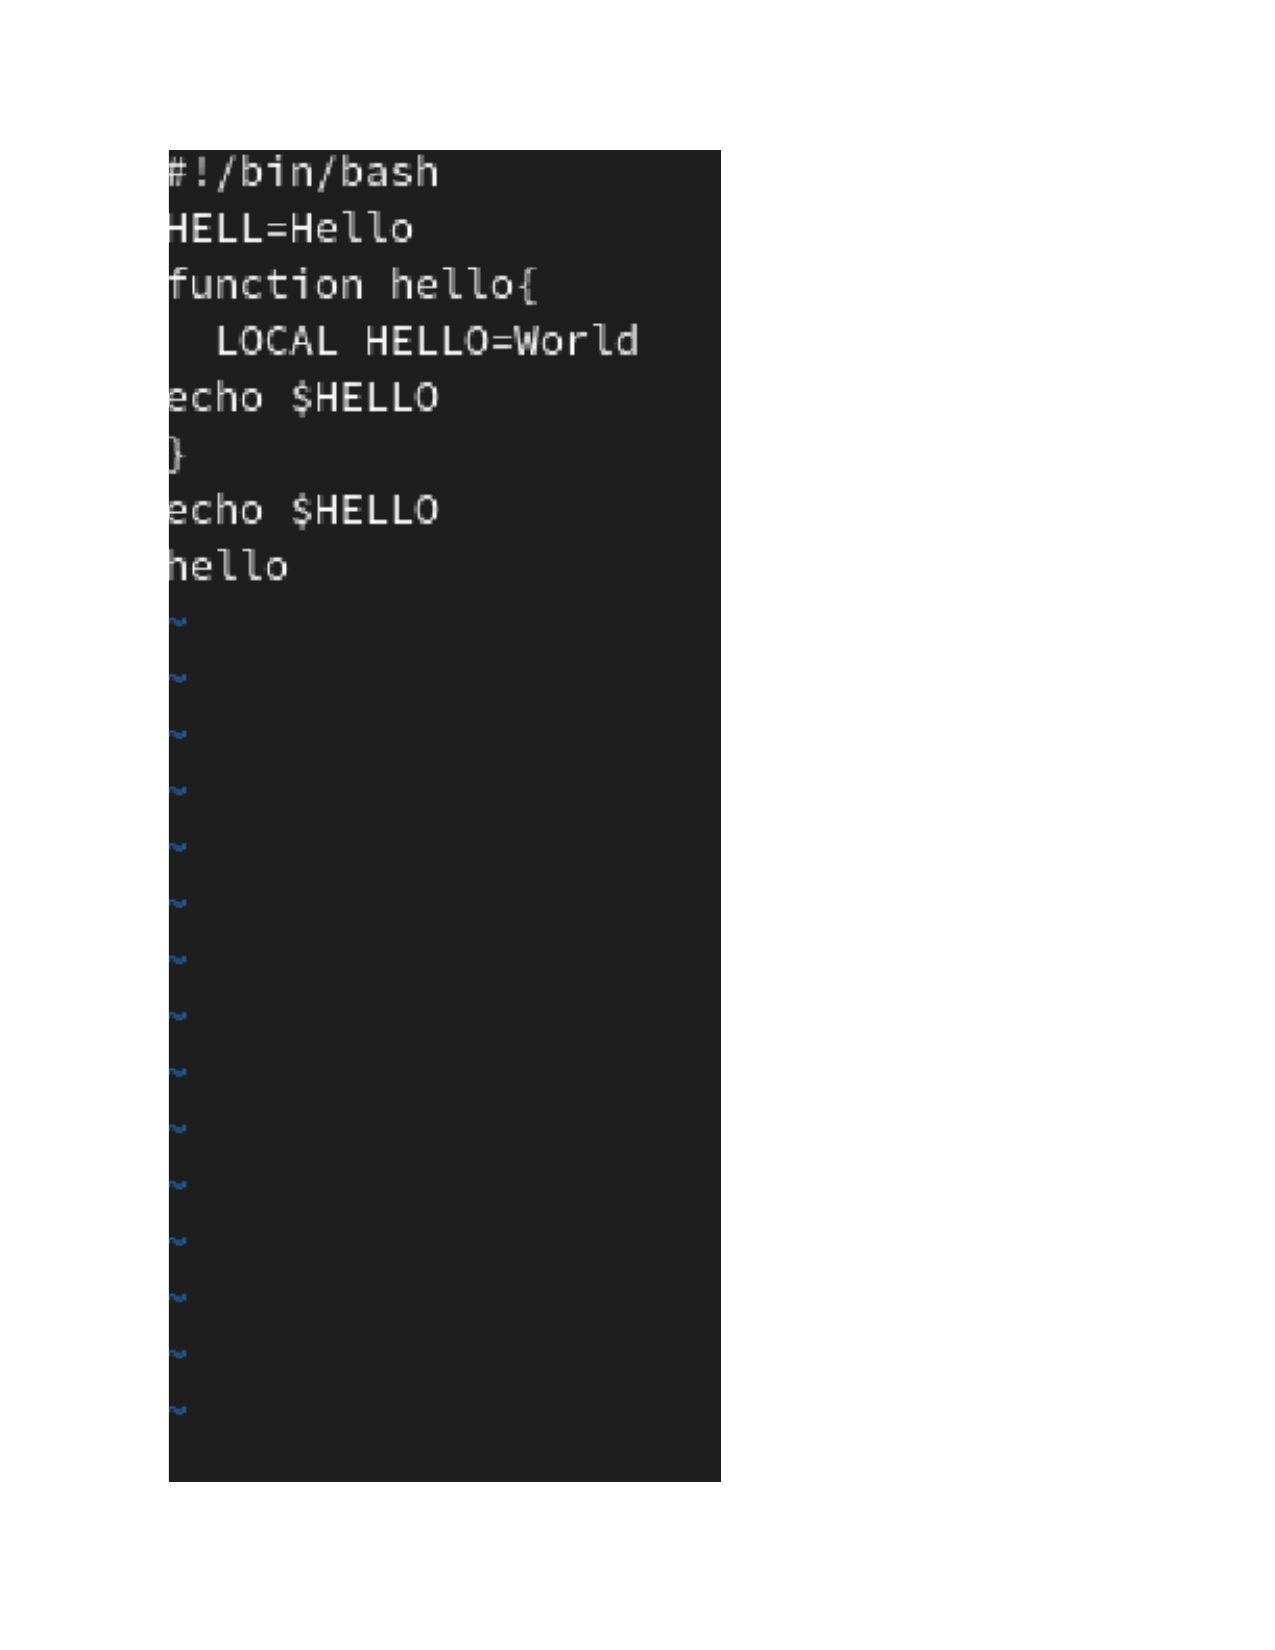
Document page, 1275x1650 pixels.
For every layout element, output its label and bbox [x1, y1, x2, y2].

picture [168, 150, 721, 1482]
